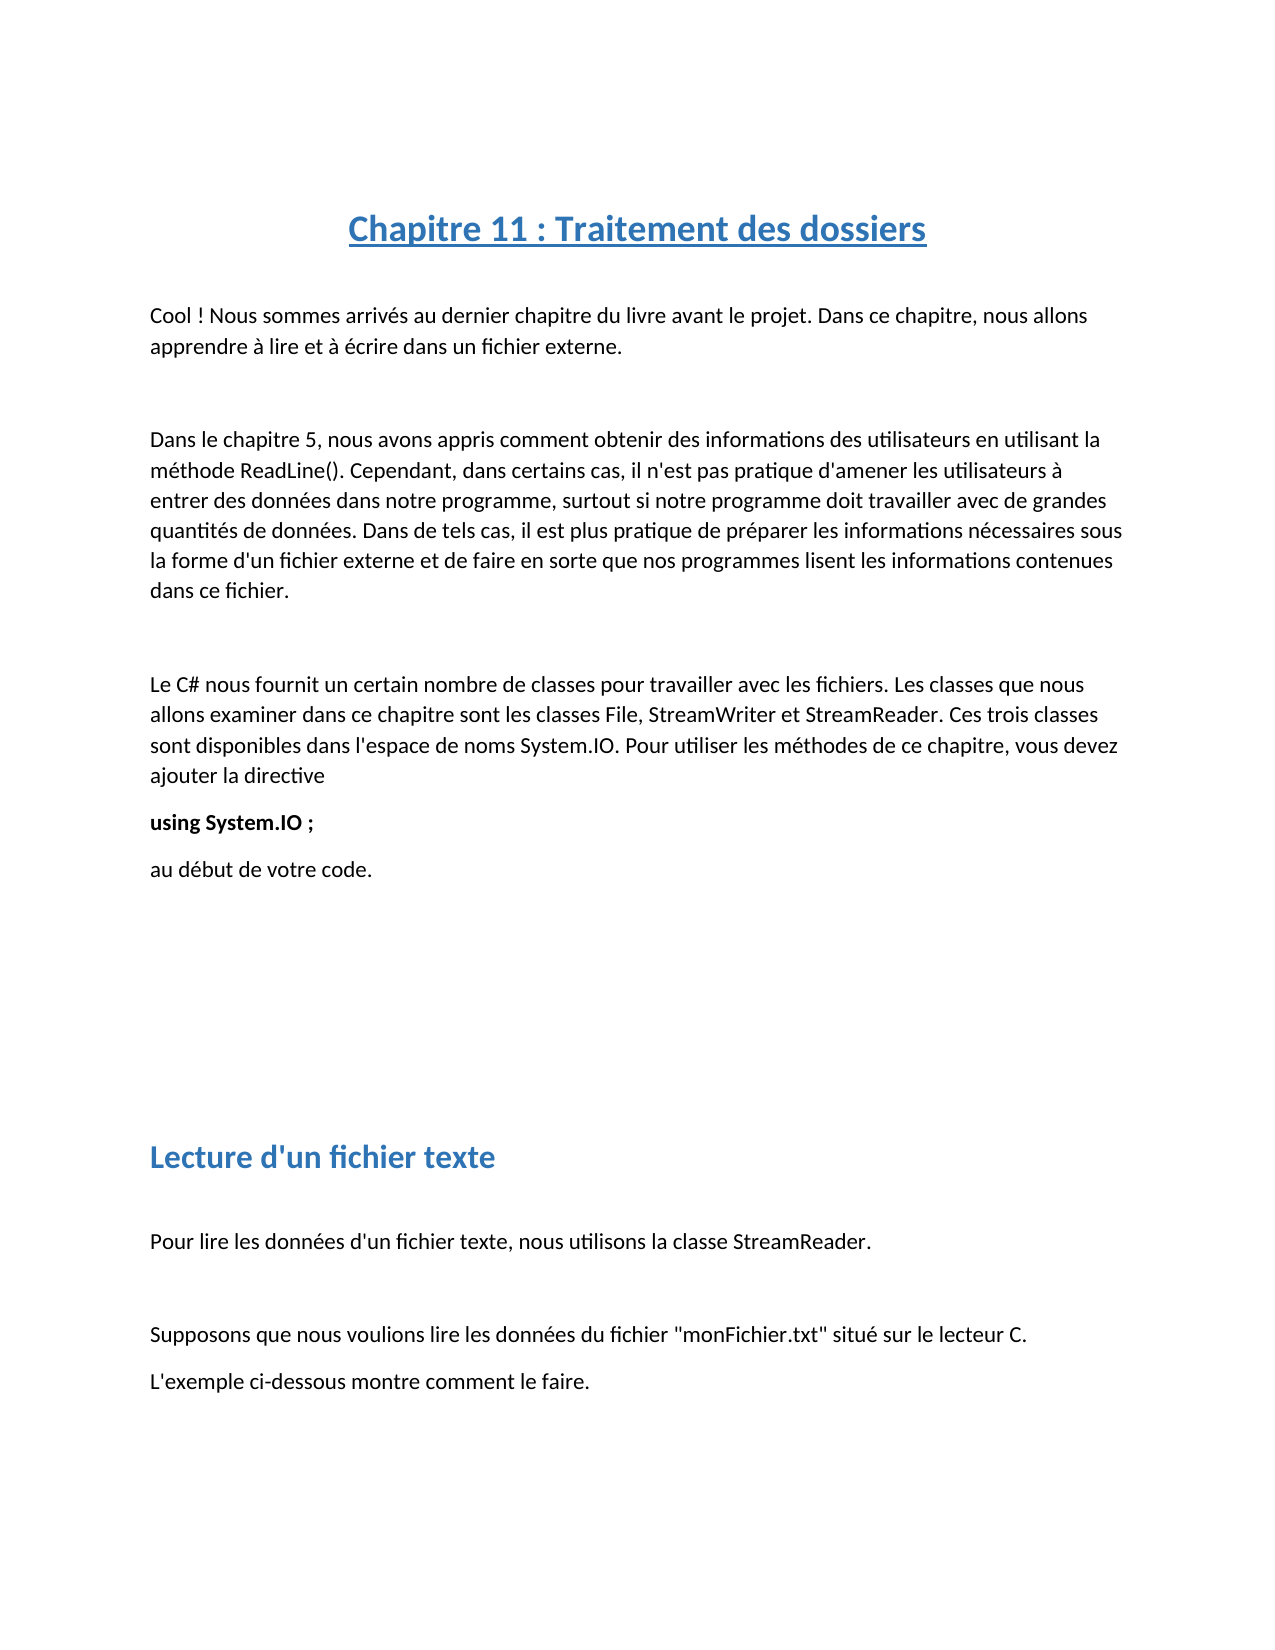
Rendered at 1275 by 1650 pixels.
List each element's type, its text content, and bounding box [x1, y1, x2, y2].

subtitle Lecture d'un fichier texte [150, 1136, 1125, 1177]
text Supposons que nous voulions lire les données du fichier "monFichier.txt" situé sur le lecteur C. [150, 1321, 1125, 1348]
subtitle Chapitre 11 : Traitement des dossiers [150, 205, 1125, 251]
text Dans le chapitre 5, nous avons appris comment obtenir des informations des utilisateurs en utilisant la méthode ReadLine(). Cependant, dans certains cas, il n'est pas pratique d'amener les utilisateurs à entrer des données dans notre programme, surtout si notre programme doit travailler avec de grandes quantités de données. Dans de tels cas, il est plus pratique de préparer les informations nécessaires sous la forme d'un fichier externe et de faire en sorte que nos programmes lisent les informations contenues dans ce fichier. [150, 426, 1125, 604]
text Cool ! Nous sommes arrivés au dernier chapitre du livre avant le projet. Dans ce chapitre, nous allons apprendre à lire et à écrire dans un fichier externe. [150, 302, 1125, 360]
text au début de votre code. [150, 855, 1125, 883]
text using System.IO ; [150, 808, 1125, 836]
text L'exemple ci-dessous montre comment le faire. [150, 1367, 1125, 1395]
text Pour lire les données d'un fichier texte, nous utilisons la classe StreamReader. [150, 1227, 1125, 1255]
text Le C# nous fournit un certain nombre de classes pour travailler avec les fichiers. Les classes que nous allons examiner dans ce chapitre sont les classes File, StreamWriter et StreamReader. Ces trois classes sont disponibles dans l'espace de noms System.IO. Pour utiliser les méthodes de ce chapitre, vous devez ajouter la directive [150, 670, 1125, 789]
